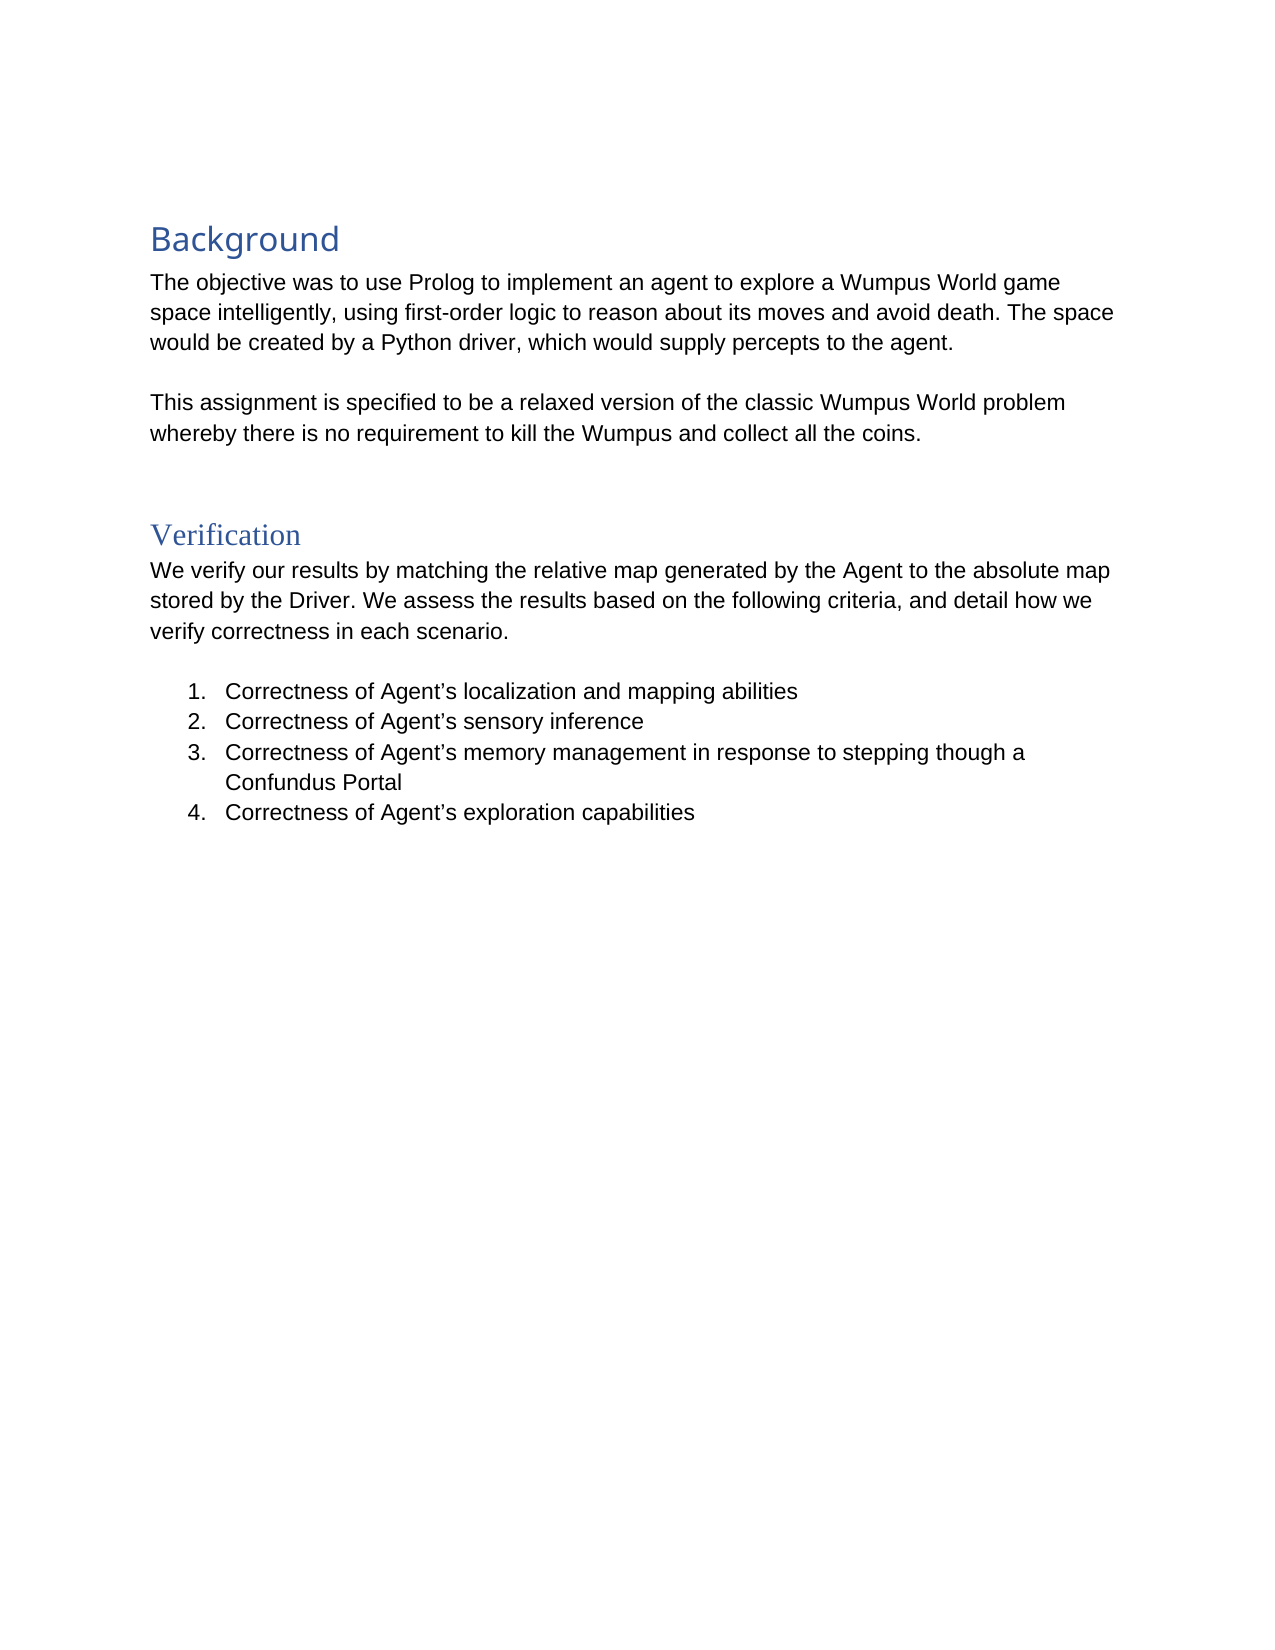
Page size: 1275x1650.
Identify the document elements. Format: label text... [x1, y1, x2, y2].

list Correctness of Agent’s sensory inference [187, 708, 1125, 734]
list Correctness of Agent’s exploration capabilities [187, 799, 1125, 825]
subtitle Background [150, 216, 1125, 262]
text We verify our results by matching the relative map generated by the Agent to the absolute map stored by the Driver. We assess the results based on the following criteria, and detail how we verify correctness in each scenario. [150, 557, 1125, 644]
list Correctness of Agent’s localization and mapping abilities [187, 678, 1125, 704]
subtitle Verification [150, 516, 1125, 552]
text The objective was to use Prolog to implement an agent to explore a Wumpus World game space intelligently, using first-order logic to reason about its moves and avoid death. The space would be created by a Python driver, which would supply percepts to the agent. [150, 268, 1125, 355]
text This assignment is specified to be a relaxed version of the classic Wumpus World problem whereby there is no requirement to kill the Wumpus and collect all the coins. [150, 389, 1125, 446]
list Correctness of Agent’s memory management in response to stepping though a Confundus Portal [187, 738, 1125, 795]
